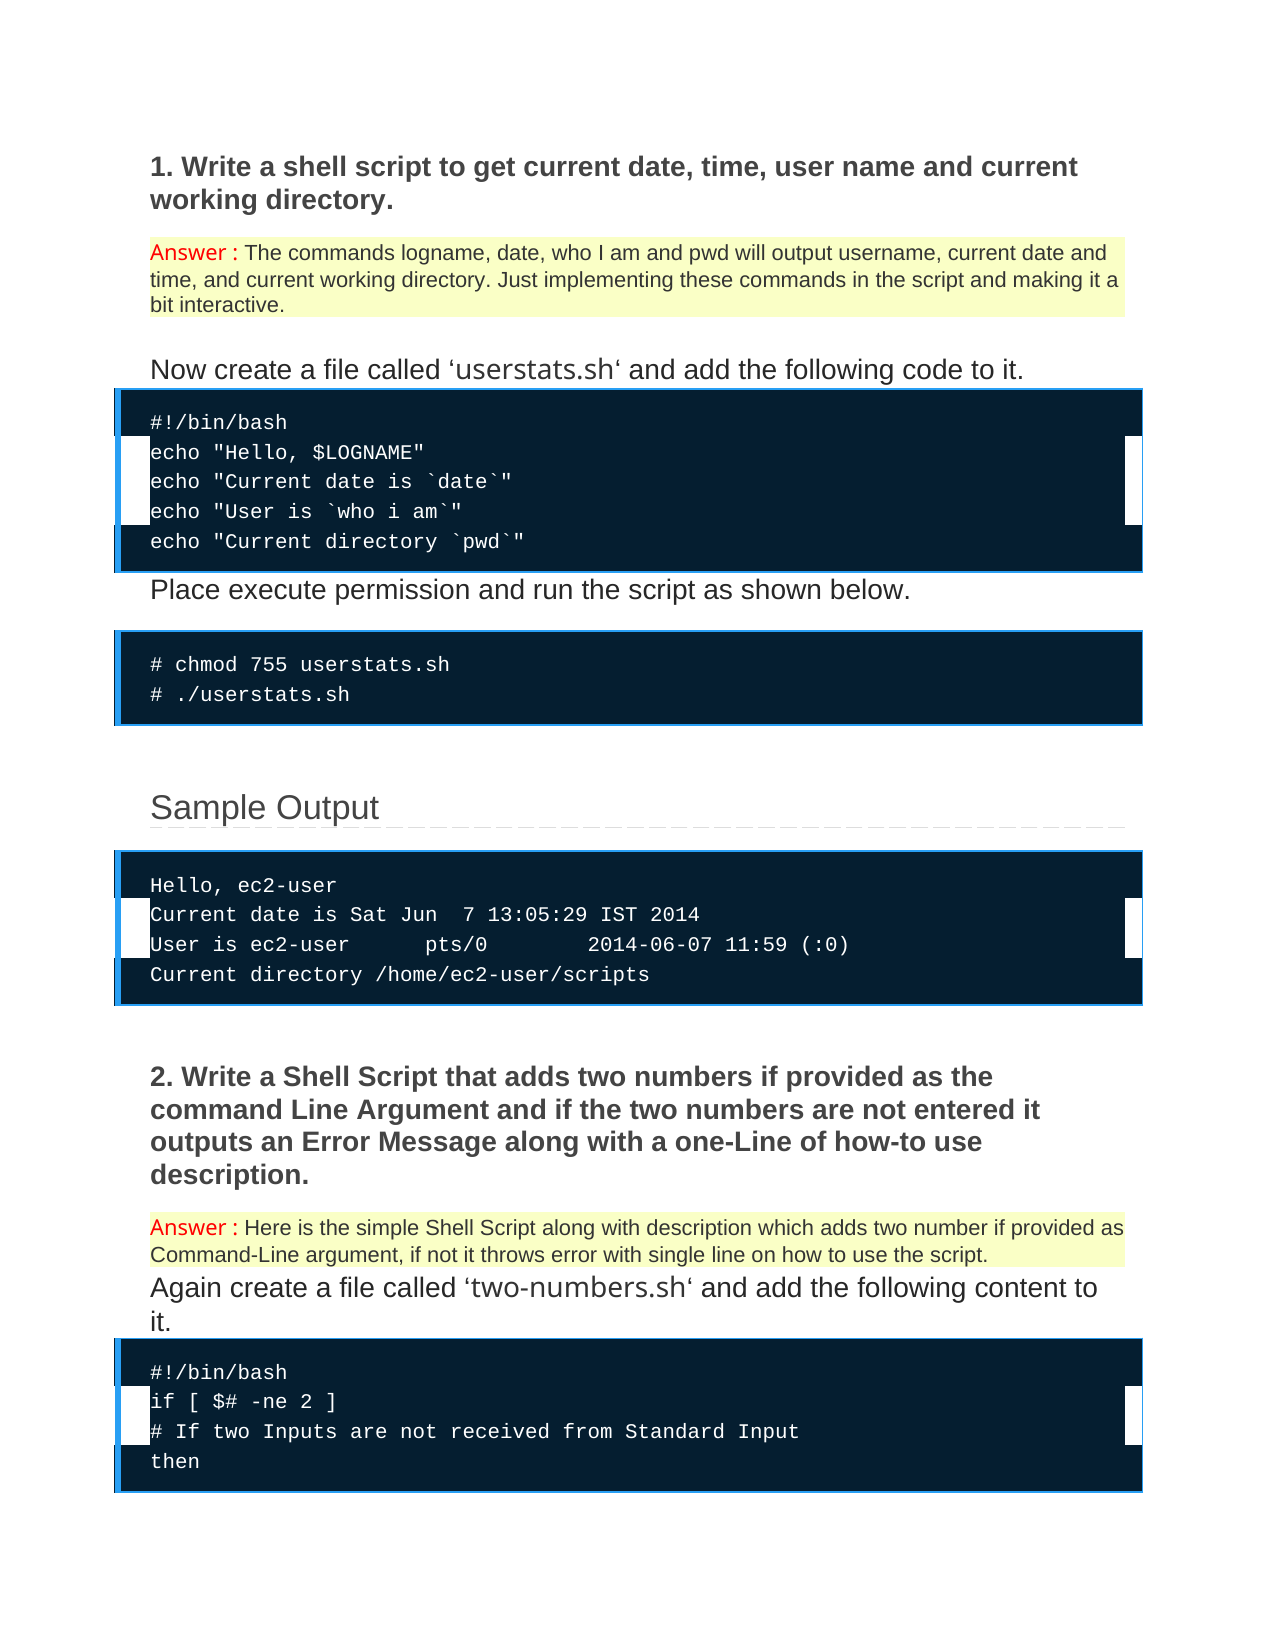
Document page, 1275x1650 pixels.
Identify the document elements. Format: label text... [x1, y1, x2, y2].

text 2. Write a Shell Script that adds two numbers if provided as the command Line Argument and if the two numbers are not entered it outputs an Error Message along with a one-Line of how-to use description. [150, 1060, 1125, 1190]
text then [121, 1427, 1142, 1491]
text # chmod 755 userstats.sh [121, 632, 1142, 660]
text #!/bin/bash [121, 1339, 1142, 1386]
text Hello, ec2-user [121, 852, 1142, 898]
text # ./userstats.sh [121, 660, 1142, 724]
text Now create a file called ‘userstats.sh‘ and add the following code to it. [150, 349, 1125, 388]
text Sample Output [150, 787, 1125, 828]
text if [ $# -ne 2 ] [150, 1386, 1125, 1415]
text Again create a file called ‘two-numbers.sh‘ and add the following content to it. [150, 1267, 1125, 1338]
text #!/bin/bash [121, 390, 1142, 436]
text Current date is Sat Jun 7 13:05:29 IST 2014 [150, 898, 1125, 928]
text echo "Current directory `pwd`" [121, 507, 1142, 571]
text Current directory /home/ec2-user/scripts [121, 939, 1142, 1004]
text echo "Hello, $LOGNAME" [150, 436, 1125, 465]
text Place execute permission and run the script as shown below. [150, 573, 1125, 605]
text 1. Write a shell script to get current date, time, user name and current working directory. [150, 150, 1125, 215]
text Answer : Here is the simple Shell Script along with description which adds two number if provided as Command-Line argument, if not it throws error with single line on how to use the script. [150, 1212, 1125, 1267]
text echo "Current date is `date`" [150, 465, 1125, 495]
text Answer : The commands logname, date, who I am and pwd will output username, current date and time, and current working directory. Just implementing these commands in the script and making it a bit interactive. [150, 237, 1125, 317]
